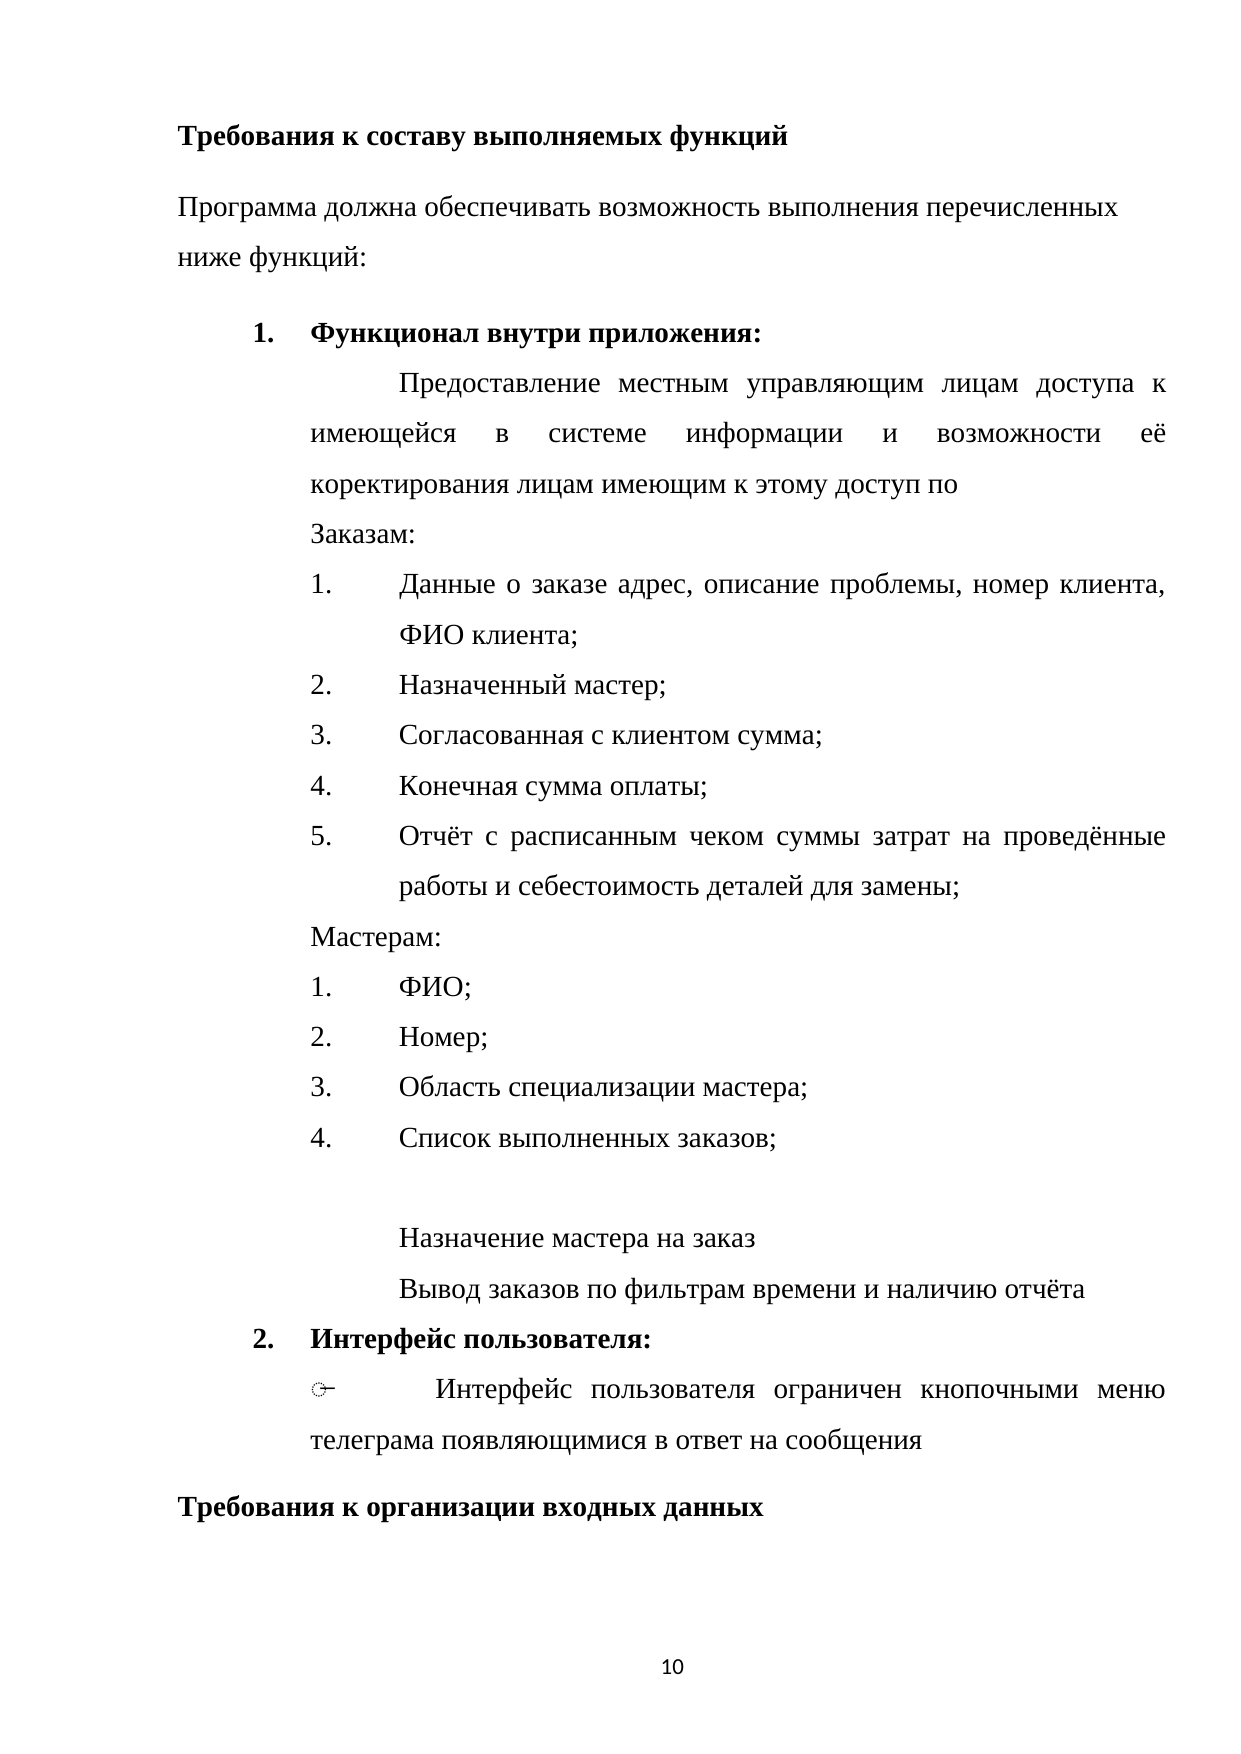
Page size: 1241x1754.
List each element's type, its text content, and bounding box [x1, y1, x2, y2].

list Интерфейс пользователя: [252, 1321, 1167, 1355]
list Функционал внутри приложения: [252, 315, 1167, 348]
list Мастерам: [310, 919, 1167, 952]
list Вывод заказов по фильтрам времени и наличию отчёта [310, 1271, 1167, 1304]
list 4. Конечная сумма оплаты; [310, 768, 1167, 801]
list Заказам: [310, 516, 1167, 550]
text Программа должна обеспечивать возможность выполнения перечисленных ниже функций: [177, 189, 1167, 273]
list 2. Назначенный мастер; [310, 667, 1167, 701]
list Предоставление местным управляющим лицам доступа к имеющейся в системе информации и возможности её коректирования лицам имеющим к этому доступ по [310, 365, 1167, 499]
list Назначение мастера на заказ [310, 1221, 1167, 1254]
list 1. Данные о заказе адрес, описание проблемы, номер клиента, ФИО клиента; [310, 566, 1167, 650]
text Требования к составу выполняемых функций [177, 118, 1167, 152]
list 1. ФИО; [310, 969, 1167, 1002]
text Требования к организации входных данных [177, 1489, 1167, 1522]
list 5. Отчёт с расписанным чеком суммы затрат на проведённые работы и себестоимость деталей для замены; [310, 818, 1167, 902]
list 4. Список выполненных заказов; [310, 1120, 1167, 1153]
list 2. Номер; [310, 1019, 1167, 1053]
list 3. Согласованная с клиентом сумма; [310, 717, 1167, 751]
list 3. Область специализации мастера; [310, 1069, 1167, 1103]
list Интерфейс пользователя ограничен кнопочными меню телеграма появляющимися в ответ на сообщения [310, 1371, 1167, 1455]
